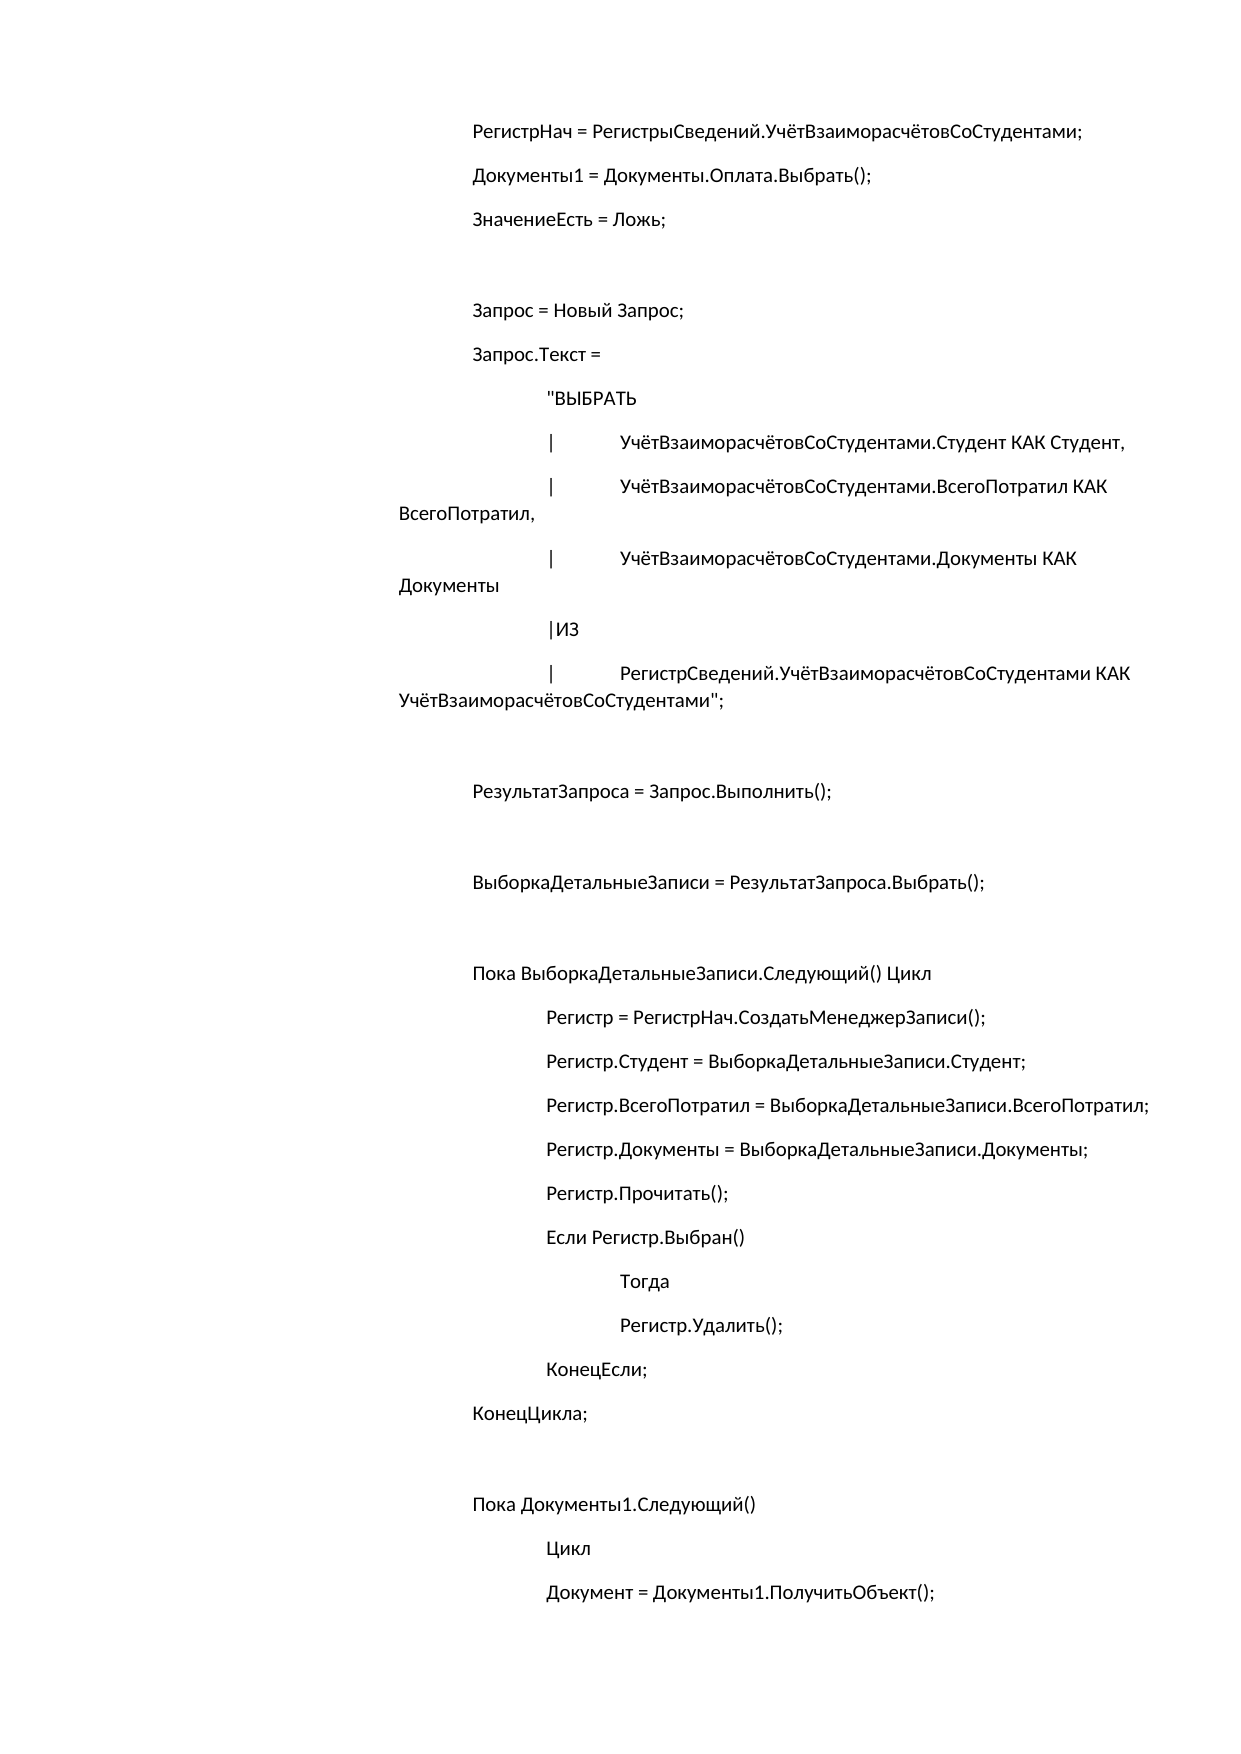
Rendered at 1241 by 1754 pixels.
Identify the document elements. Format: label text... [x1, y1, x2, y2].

text Пока Документы1.Следующий() [398, 1491, 1152, 1517]
text | РегистрСведений.УчётВзаиморасчётовСоСтудентами КАК УчётВзаиморасчётовСоСтудентами"; [398, 660, 1152, 713]
text Регистр = РегистрНач.СоздатьМенеджерЗаписи(); [398, 1004, 1152, 1029]
text Регистр.Студент = ВыборкаДетальныеЗаписи.Студент; [398, 1048, 1152, 1073]
text Регистр.Документы = ВыборкаДетальныеЗаписи.Документы; [398, 1136, 1152, 1161]
text ЗначениеЕсть = Ложь; [398, 206, 1152, 232]
text Цикл [398, 1535, 1152, 1561]
text РегистрНач = РегистрыСведений.УчётВзаиморасчётовСоСтудентами; [398, 118, 1152, 143]
text Документы1 = Документы.Оплата.Выбрать(); [398, 162, 1152, 188]
text | УчётВзаиморасчётовСоСтудентами.Документы КАК Документы [398, 545, 1152, 597]
text ВыборкаДетальныеЗаписи = РезультатЗапроса.Выбрать(); [398, 869, 1152, 894]
text Регистр.ВсегоПотратил = ВыборкаДетальныеЗаписи.ВсегоПотратил; [398, 1092, 1152, 1117]
text Пока ВыборкаДетальныеЗаписи.Следующий() Цикл [398, 960, 1152, 985]
text РезультатЗапроса = Запрос.Выполнить(); [398, 778, 1152, 804]
text Если Регистр.Выбран() [398, 1224, 1152, 1249]
text Тогда [398, 1268, 1152, 1294]
text | УчётВзаиморасчётовСоСтудентами.ВсегоПотратил КАК ВсегоПотратил, [398, 473, 1152, 526]
text КонецЕсли; [398, 1356, 1152, 1382]
text "ВЫБРАТЬ [398, 385, 1152, 411]
text | УчётВзаиморасчётовСоСтудентами.Студент КАК Студент, [398, 429, 1152, 454]
text Запрос.Текст = [398, 341, 1152, 366]
text Регистр.Прочитать(); [398, 1180, 1152, 1206]
text КонецЦикла; [398, 1400, 1152, 1426]
text Запрос = Новый Запрос; [398, 297, 1152, 322]
text Документ = Документы1.ПолучитьОбъект(); [398, 1579, 1152, 1605]
text Регистр.Удалить(); [398, 1312, 1152, 1338]
text |ИЗ [398, 616, 1152, 642]
